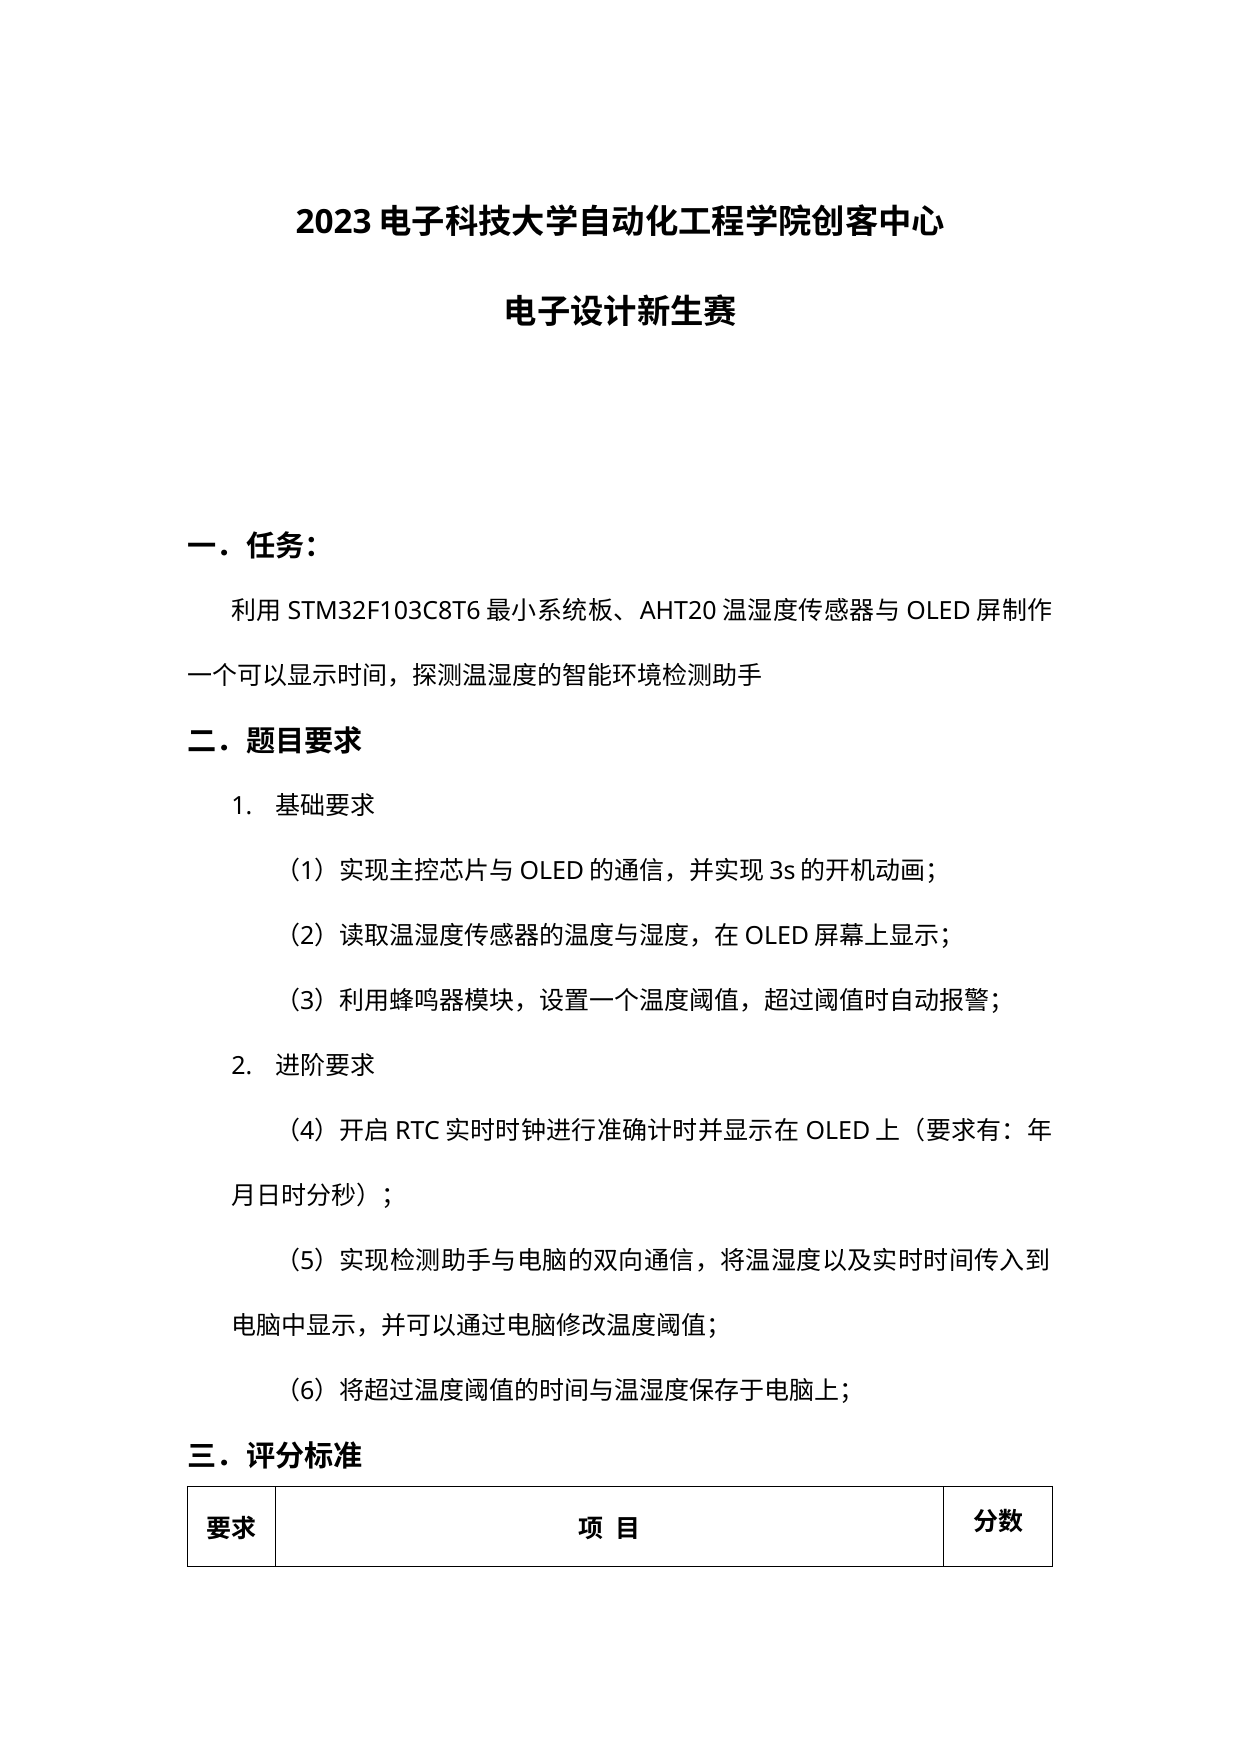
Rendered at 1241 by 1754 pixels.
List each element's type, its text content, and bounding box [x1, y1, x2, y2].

list 评分标准 [187, 1421, 1053, 1486]
list 题目要求 [187, 706, 1053, 771]
text 2023电子科技大学自动化工程学院创客中心 [187, 187, 1053, 252]
table_header 项 目 [276, 1487, 943, 1566]
list 实现检测助手与电脑的双向通信，将温湿度以及实时时间传入到电脑中显示，并可以通过电脑修改温度阈值； [231, 1226, 1053, 1356]
table_header 要求 [188, 1487, 275, 1566]
list 进阶要求 [187, 1031, 1053, 1096]
text 电子设计新生赛 [187, 277, 1053, 342]
list 基础要求 [187, 771, 1053, 836]
text 利用STM32F103C8T6最小系统板、AHT20温湿度传感器与OLED屏制作一个可以显示时间，探测温湿度的智能环境检测助手 [187, 576, 1053, 706]
list 利用蜂鸣器模块，设置一个温度阈值，超过阈值时自动报警； [231, 966, 1053, 1031]
list 读取温湿度传感器的温度与湿度，在OLED屏幕上显示； [231, 901, 1053, 966]
list 实现主控芯片与OLED的通信，并实现3s的开机动画； [231, 836, 1053, 901]
list 将超过温度阈值的时间与温湿度保存于电脑上； [231, 1356, 1053, 1421]
table_header 分数 [944, 1487, 1052, 1566]
list 任务： [187, 511, 1053, 576]
list 开启RTC实时时钟进行准确计时并显示在OLED上（要求有：年月日时分秒）； [231, 1096, 1053, 1226]
